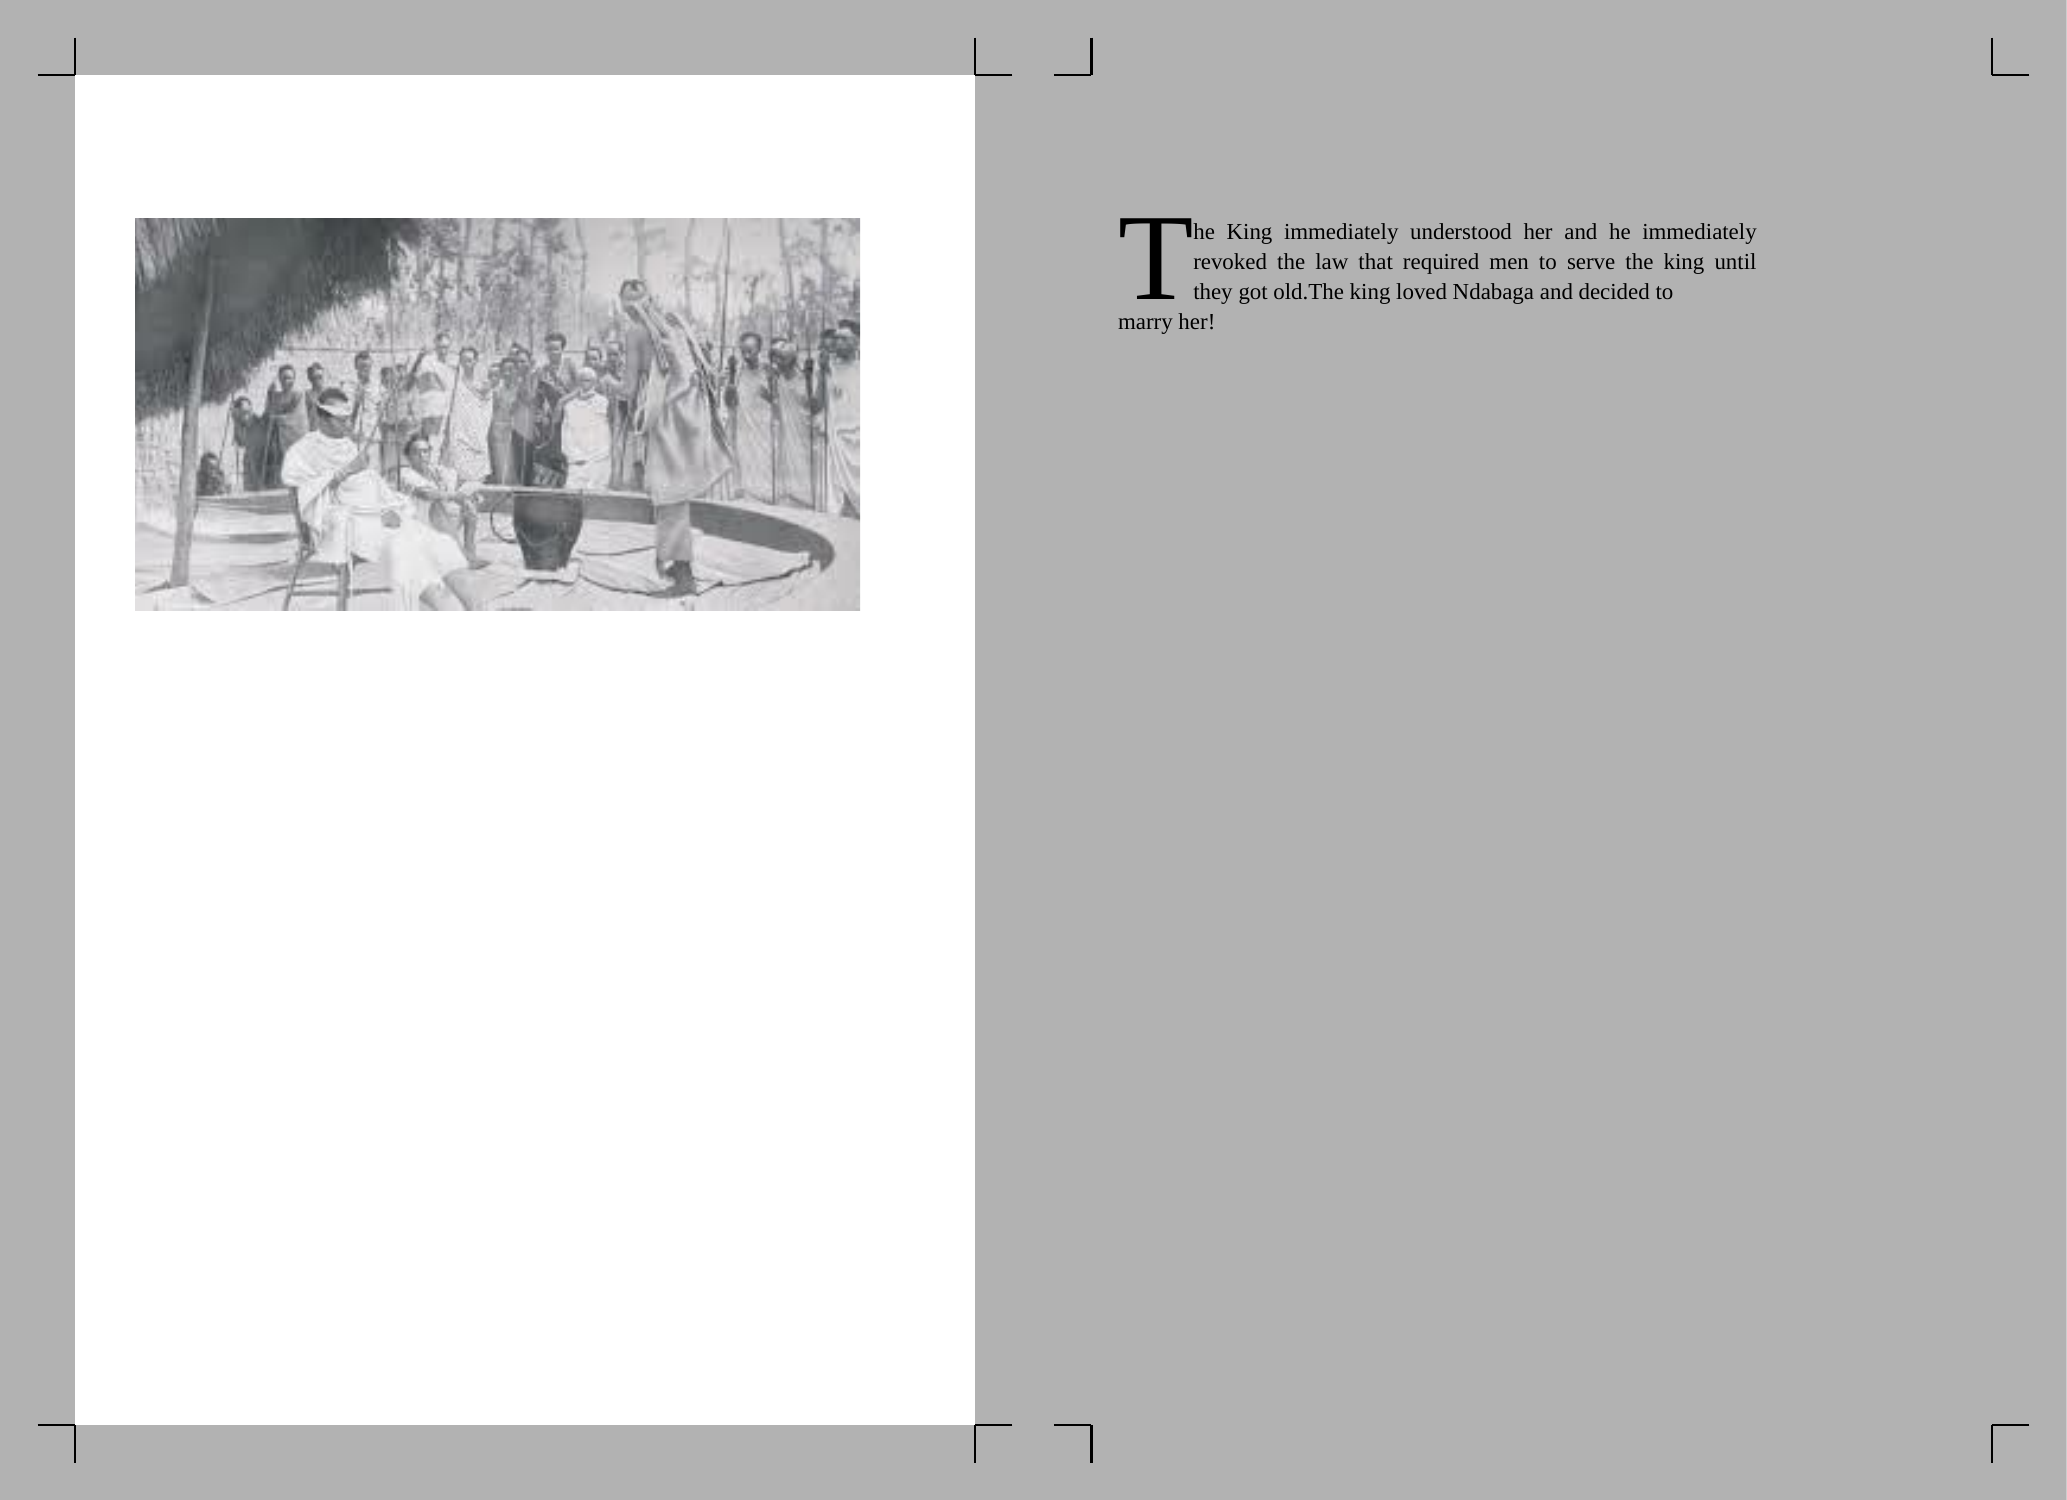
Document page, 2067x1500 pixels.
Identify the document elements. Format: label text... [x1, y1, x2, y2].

text he King immediately understood her and he immediately revoked the law that required men to serve the king until they got old.The king loved Ndabaga and decided to [1118, 218, 1757, 304]
picture [135, 218, 861, 611]
text marry her! [1118, 308, 1757, 335]
